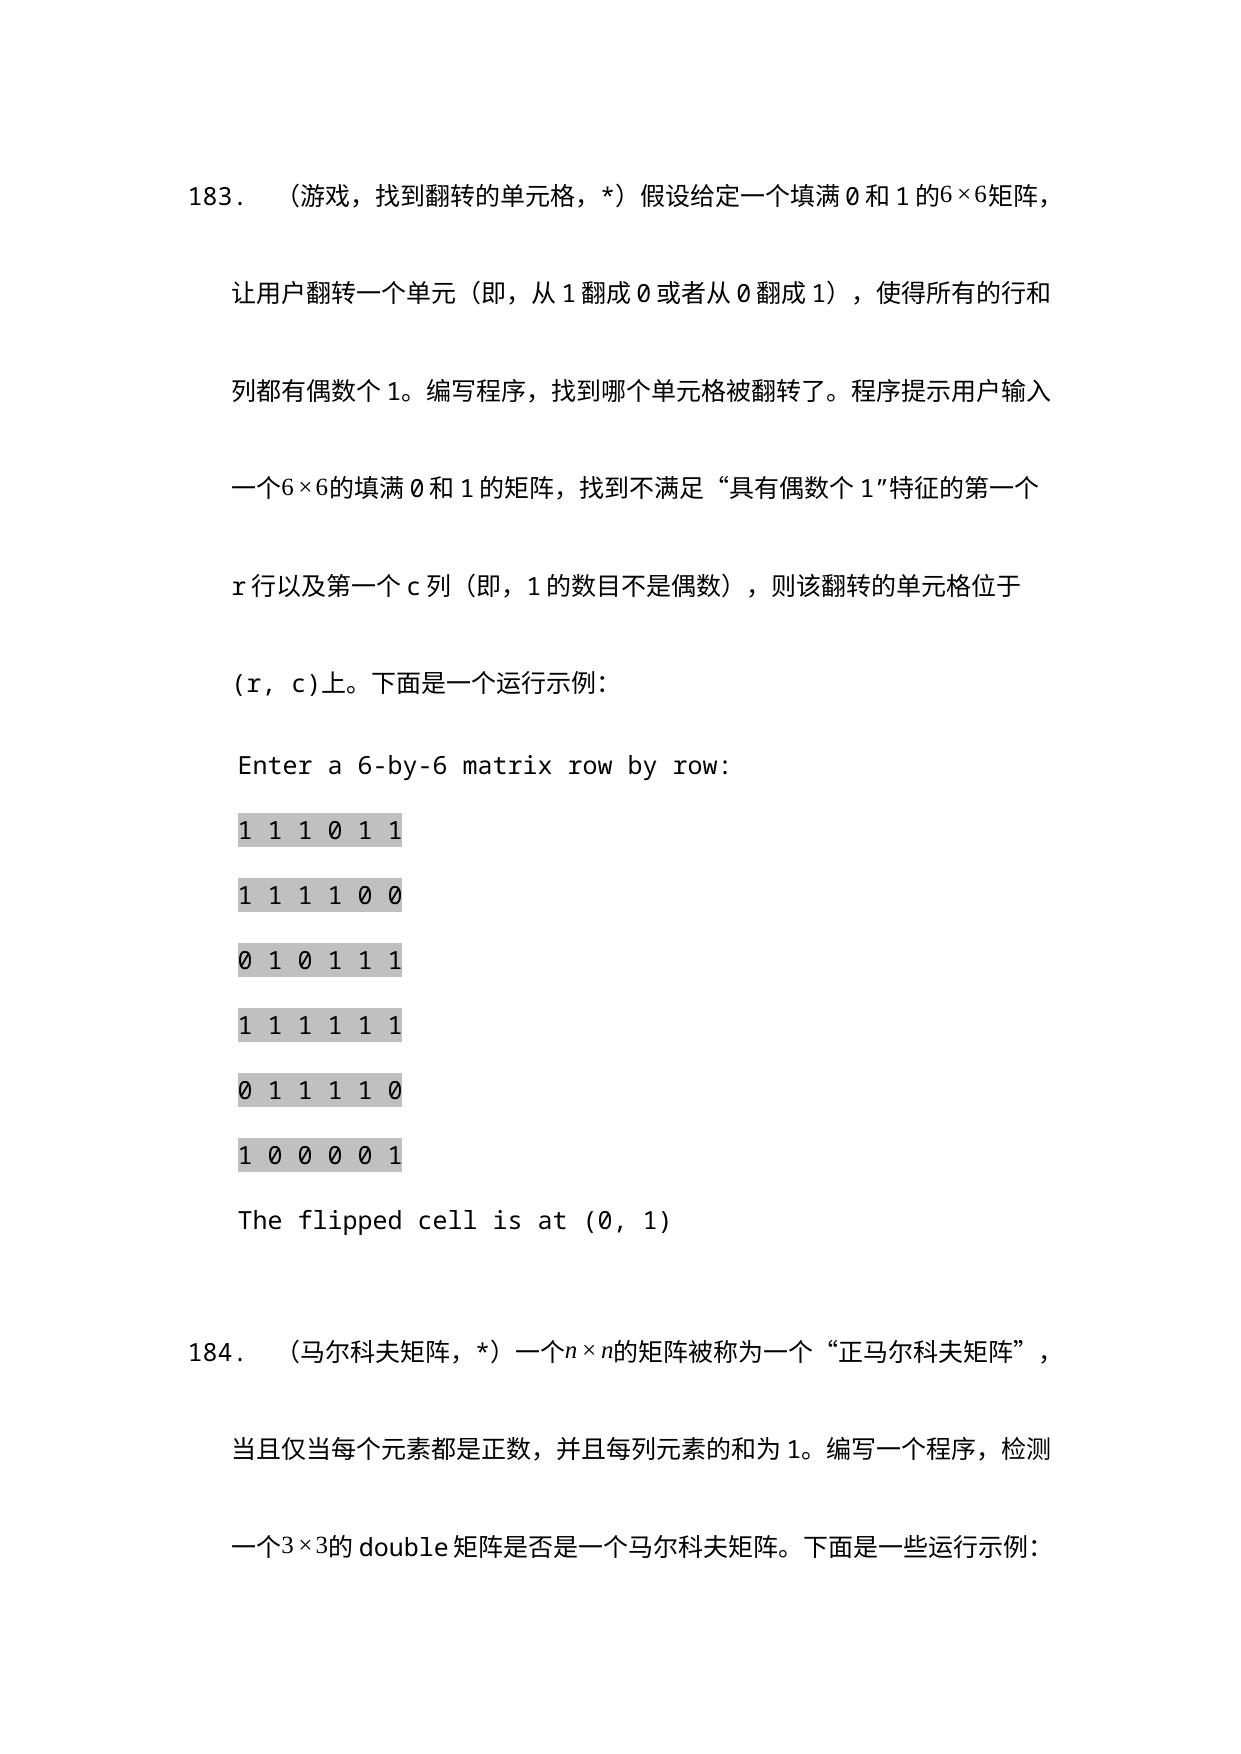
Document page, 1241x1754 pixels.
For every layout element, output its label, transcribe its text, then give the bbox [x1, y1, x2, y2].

list 1 0 0 0 0 1 [187, 1123, 1053, 1188]
list 1 1 1 0 1 1 [187, 798, 1053, 863]
list （游戏，找到翻转的单元格，*）假设给定一个填满0和1的矩阵，让用户翻转一个单元（即，从1翻成0或者从0翻成1），使得所有的行和列都有偶数个1。编写程序，找到哪个单元格被翻转了。程序提示用户输入一个的填满0和1的矩阵，找到不满足“具有偶数个1”特征的第一个r行以及第一个c列（即，1的数目不是偶数），则该翻转的单元格位于(r, c)上。下面是一个运行示例： [187, 162, 1053, 714]
list 1 1 1 1 1 1 [187, 993, 1053, 1058]
list 0 1 0 1 1 1 [187, 928, 1053, 993]
list 0 1 1 1 1 0 [187, 1058, 1053, 1123]
list Enter a 6-by-6 matrix row by row: [187, 733, 1053, 798]
list （马尔科夫矩阵，*）一个的矩阵被称为一个“正马尔科夫矩阵”，当且仅当每个元素都是正数，并且每列元素的和为1。编写一个程序，检测一个的double矩阵是否是一个马尔科夫矩阵。下面是一些运行示例： [187, 1318, 1053, 1578]
list The flipped cell is at (0, 1) [187, 1188, 1053, 1253]
list 1 1 1 1 0 0 [187, 863, 1053, 928]
